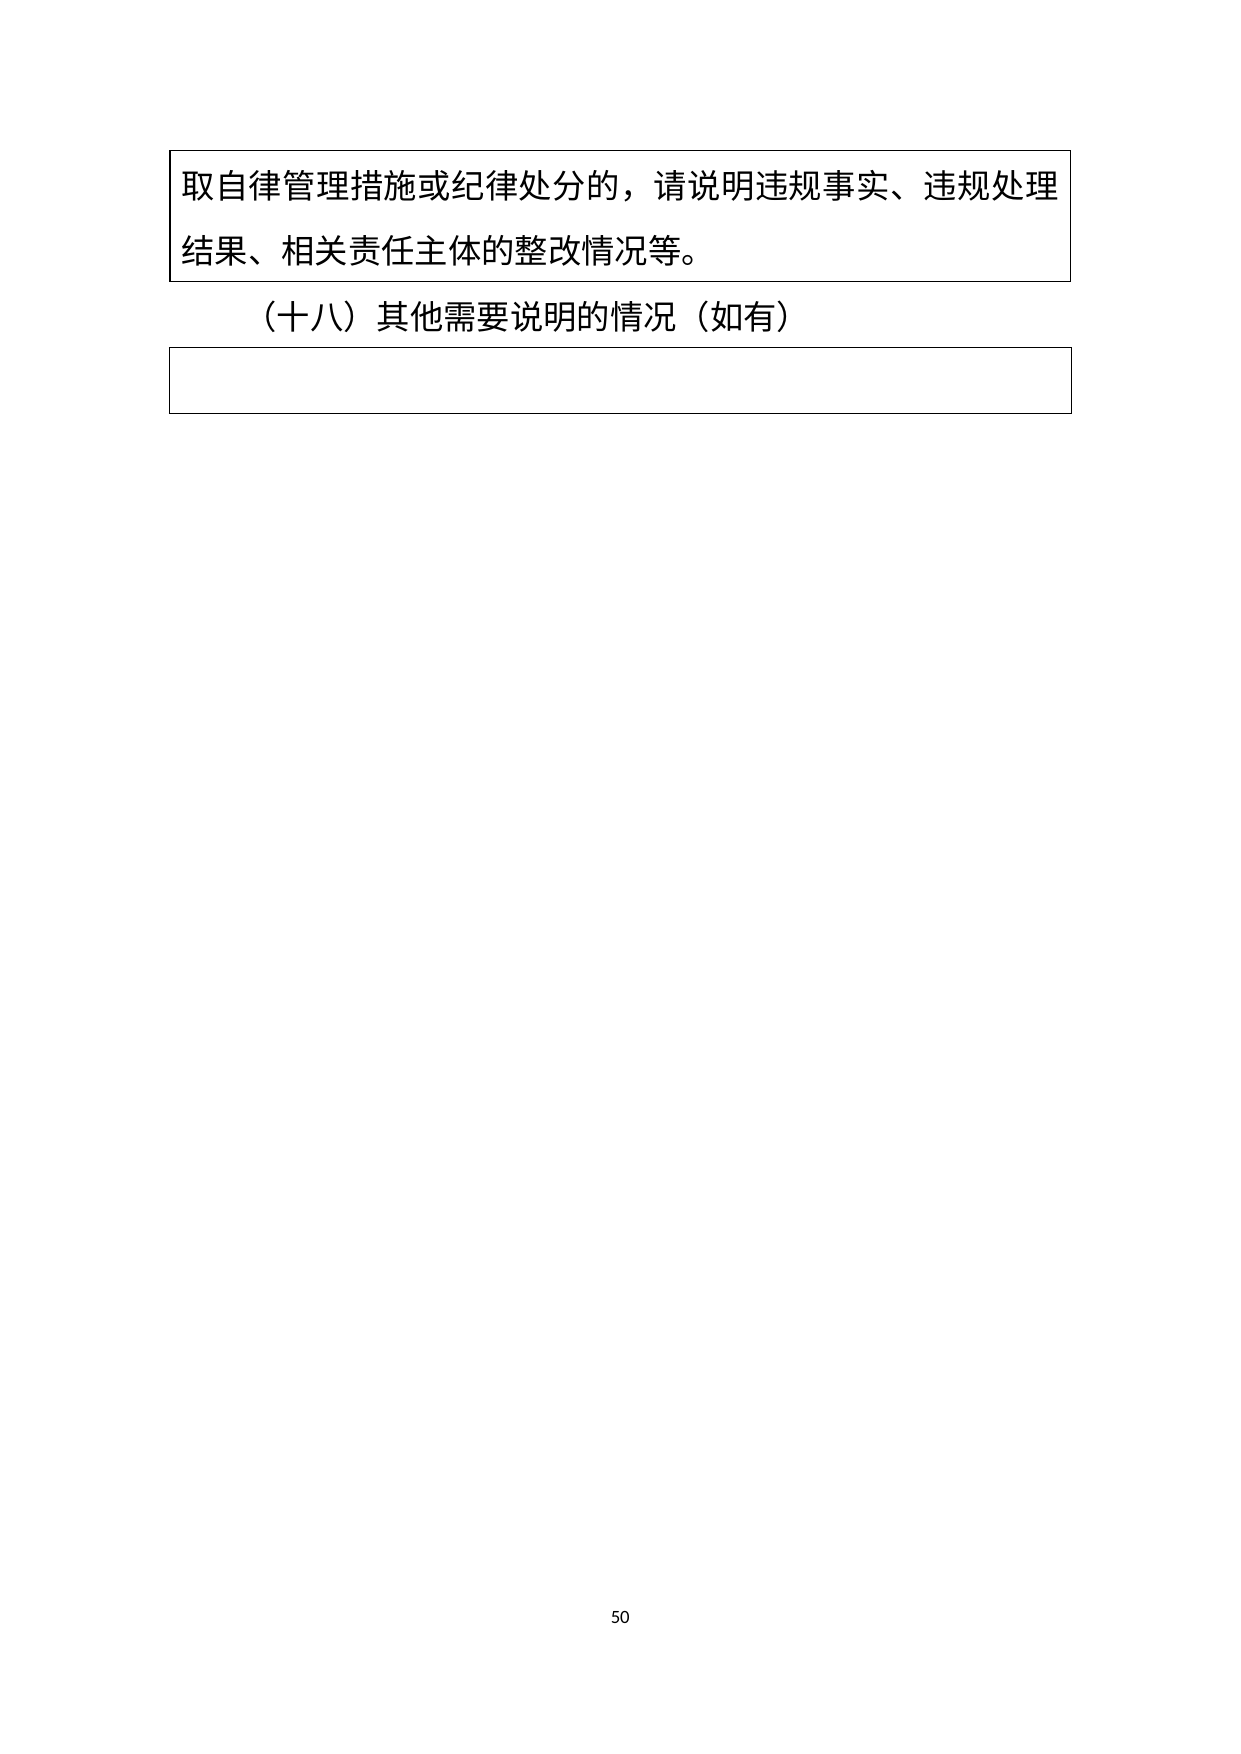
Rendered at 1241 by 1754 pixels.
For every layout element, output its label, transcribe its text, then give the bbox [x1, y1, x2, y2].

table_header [171, 151, 1070, 281]
table_header [170, 348, 1071, 413]
list （十八）其他需要说明的情况（如有） [243, 282, 1053, 347]
